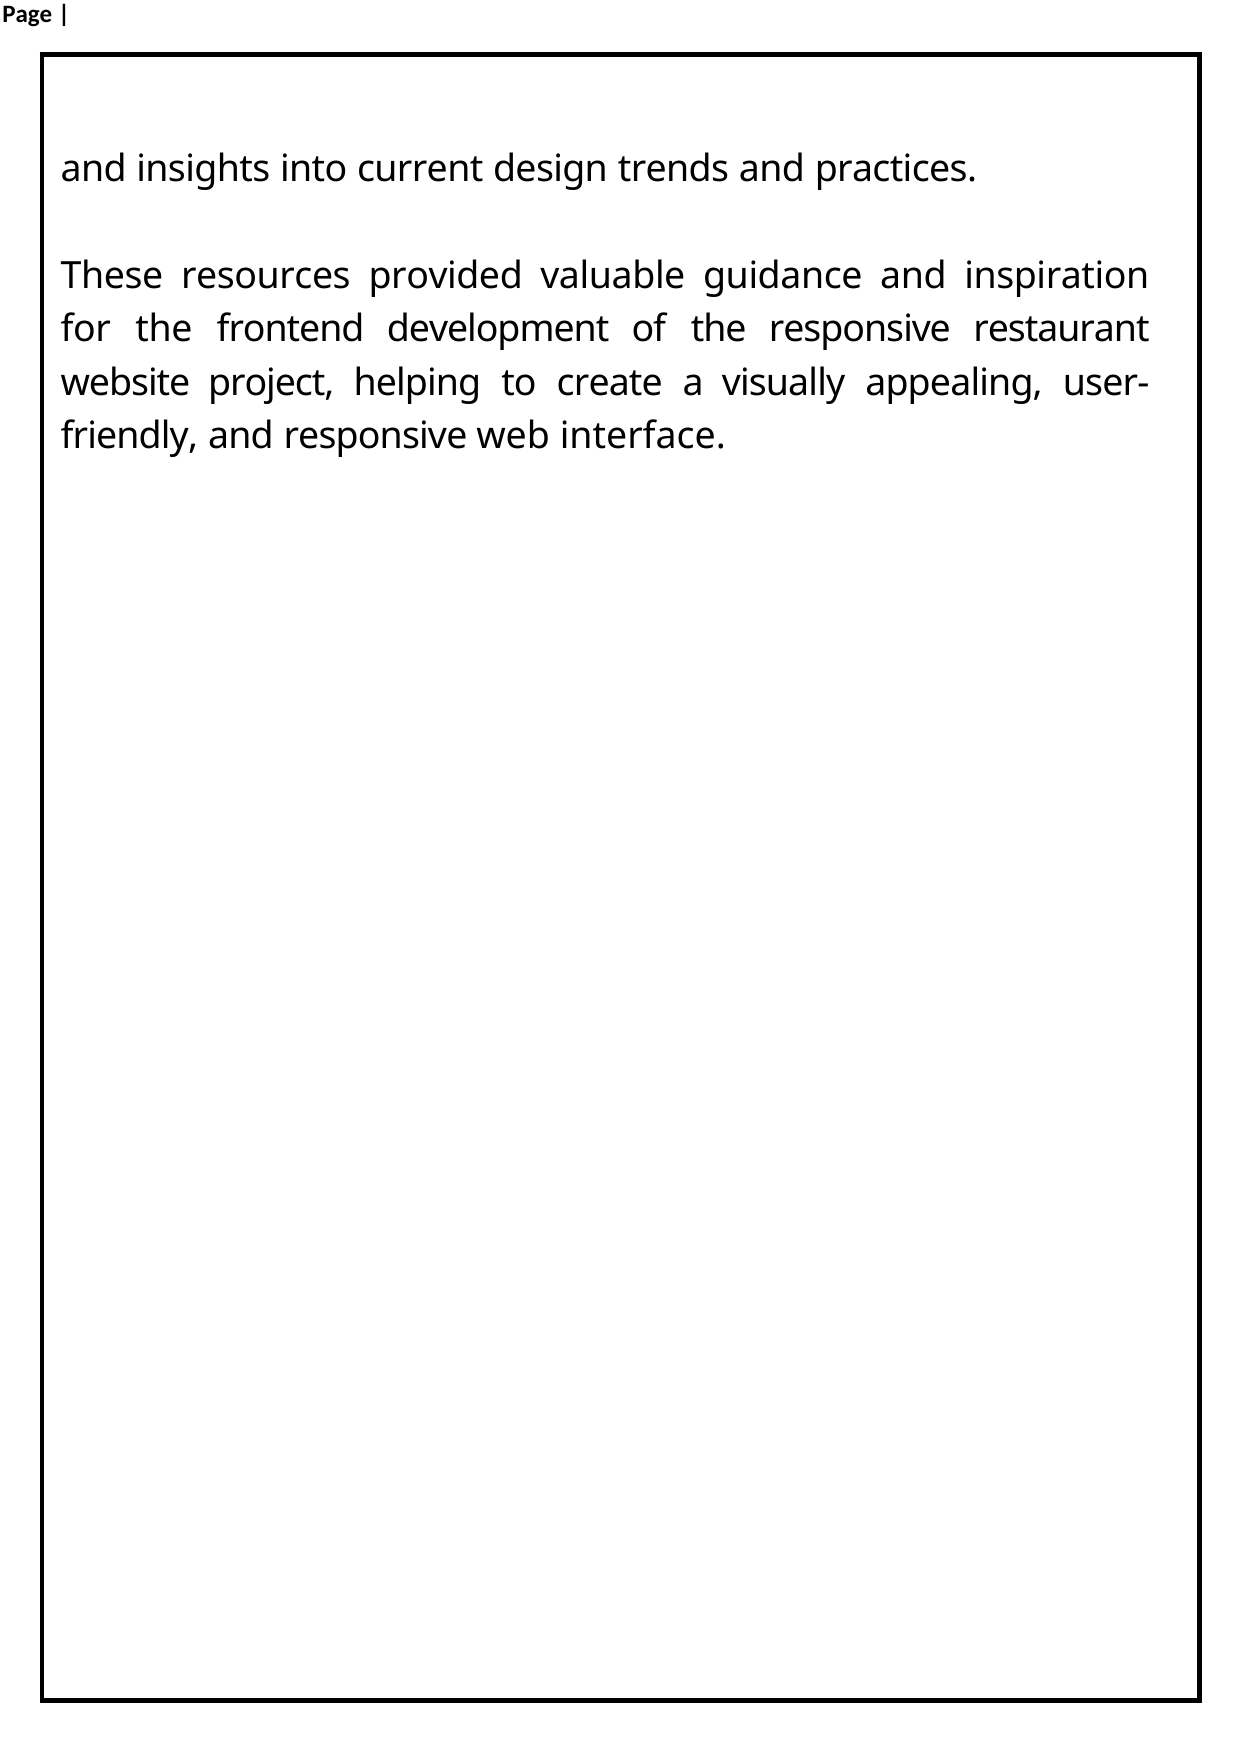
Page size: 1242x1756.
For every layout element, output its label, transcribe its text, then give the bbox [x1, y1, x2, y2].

text and insights into current design trends and practices. [60, 142, 1197, 193]
text These resources provided valuable guidance and inspiration for the frontend development of the responsive restaurant website project, helping to create a visually appealing, user-friendly, and responsive web interface. [60, 248, 1149, 460]
